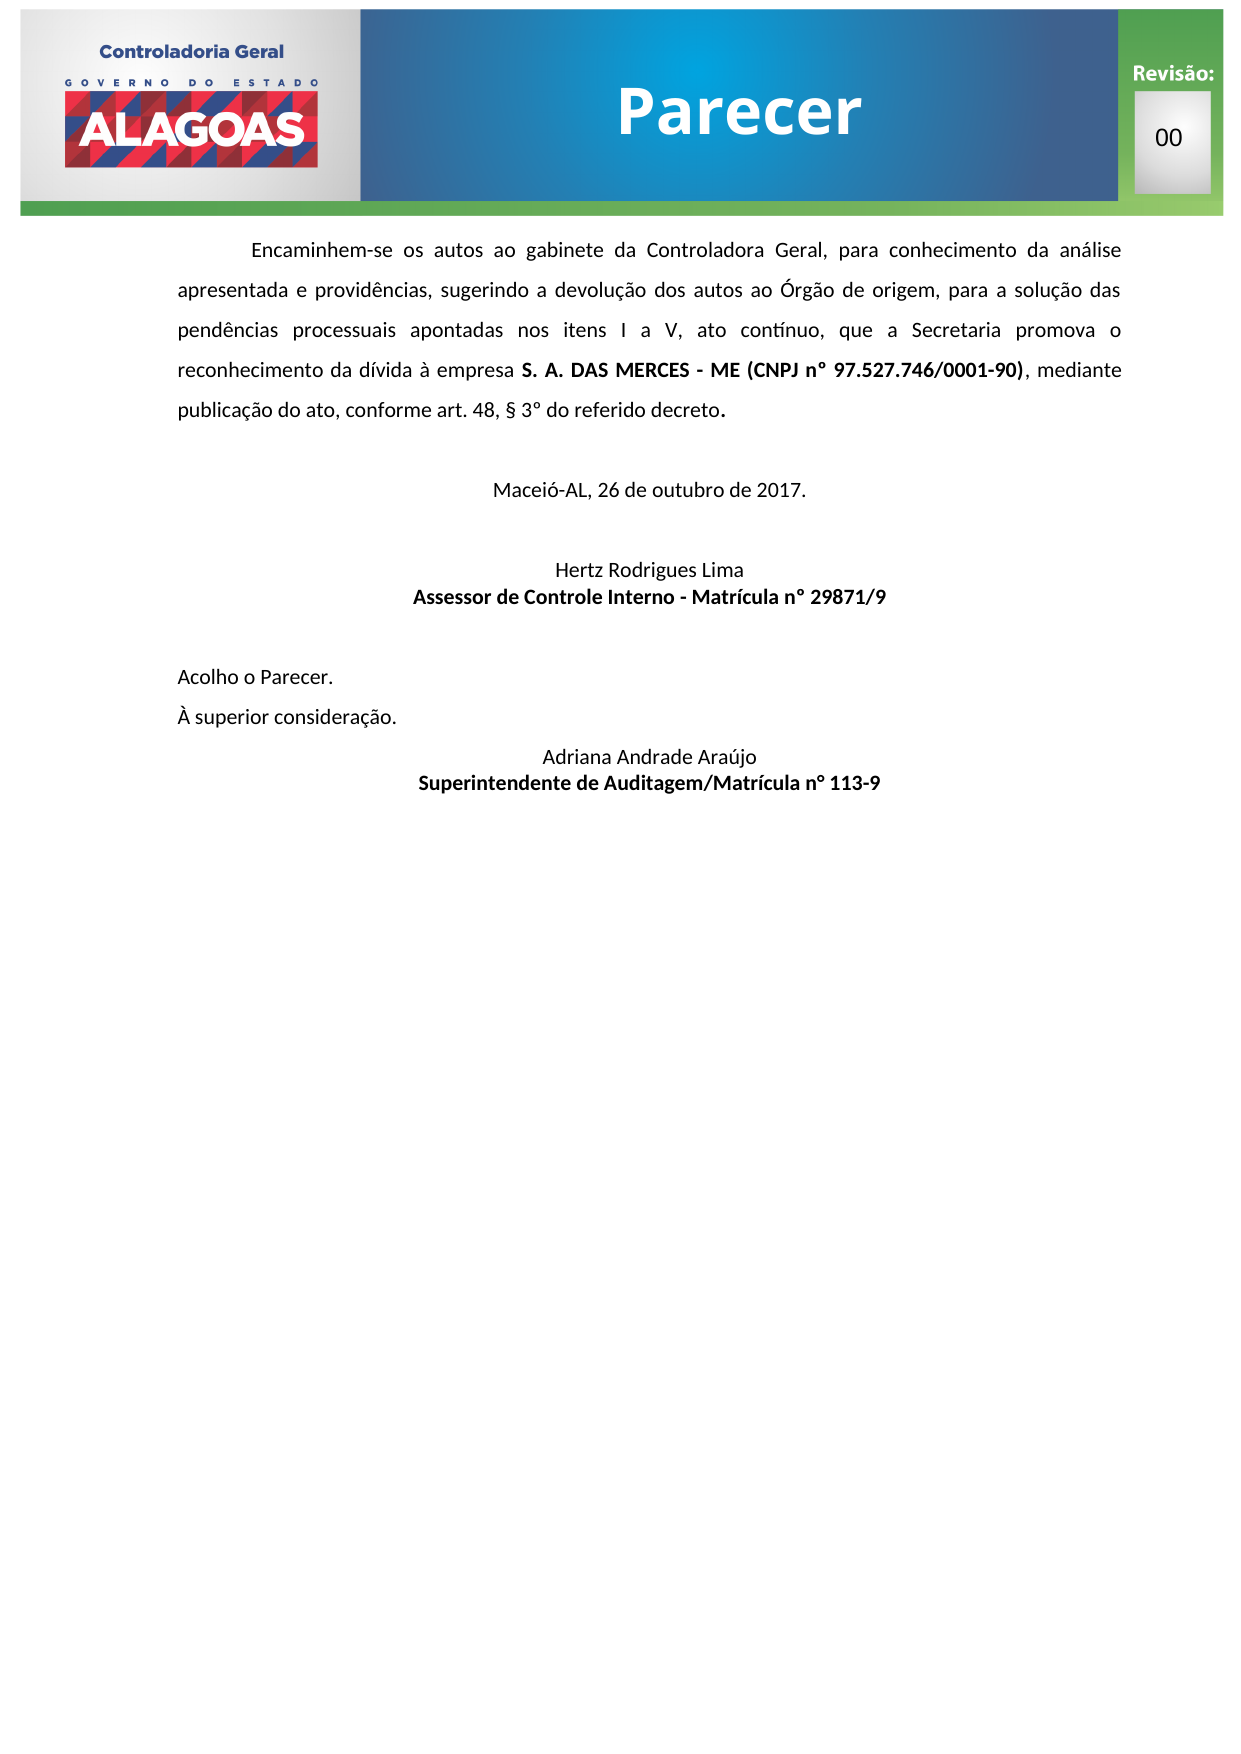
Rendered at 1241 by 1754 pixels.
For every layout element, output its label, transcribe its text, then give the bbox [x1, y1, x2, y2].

text Assessor de Controle Interno - Matrícula nº 29871/9 [177, 583, 1122, 609]
text Encaminhem-se os autos ao gabinete da Controladora Geral, para conhecimento da análise apresentada e providências, sugerindo a devolução dos autos ao Órgão de origem, para a solução das pendências processuais apontadas nos itens I a V, ato contínuo, que a Secretaria promova o reconhecimento da dívida à empresa S. A. DAS MERCES - ME (CNPJ nº 97.527.746/0001-90), mediante publicação do ato, conforme art. 48, § 3º do referido decreto. [177, 236, 1122, 423]
text Superintendente de Auditagem/Matrícula n° 113-9 [177, 769, 1122, 796]
text Hertz Rodrigues Lima [177, 556, 1122, 583]
text Acolho o Parecer. [177, 663, 1122, 689]
text Adriana Andrade Araújo [177, 743, 1122, 769]
text Maceió-AL, 26 de outubro de 2017. [177, 476, 1122, 503]
picture [20, 9, 1224, 216]
text À superior consideração. [177, 703, 1122, 729]
